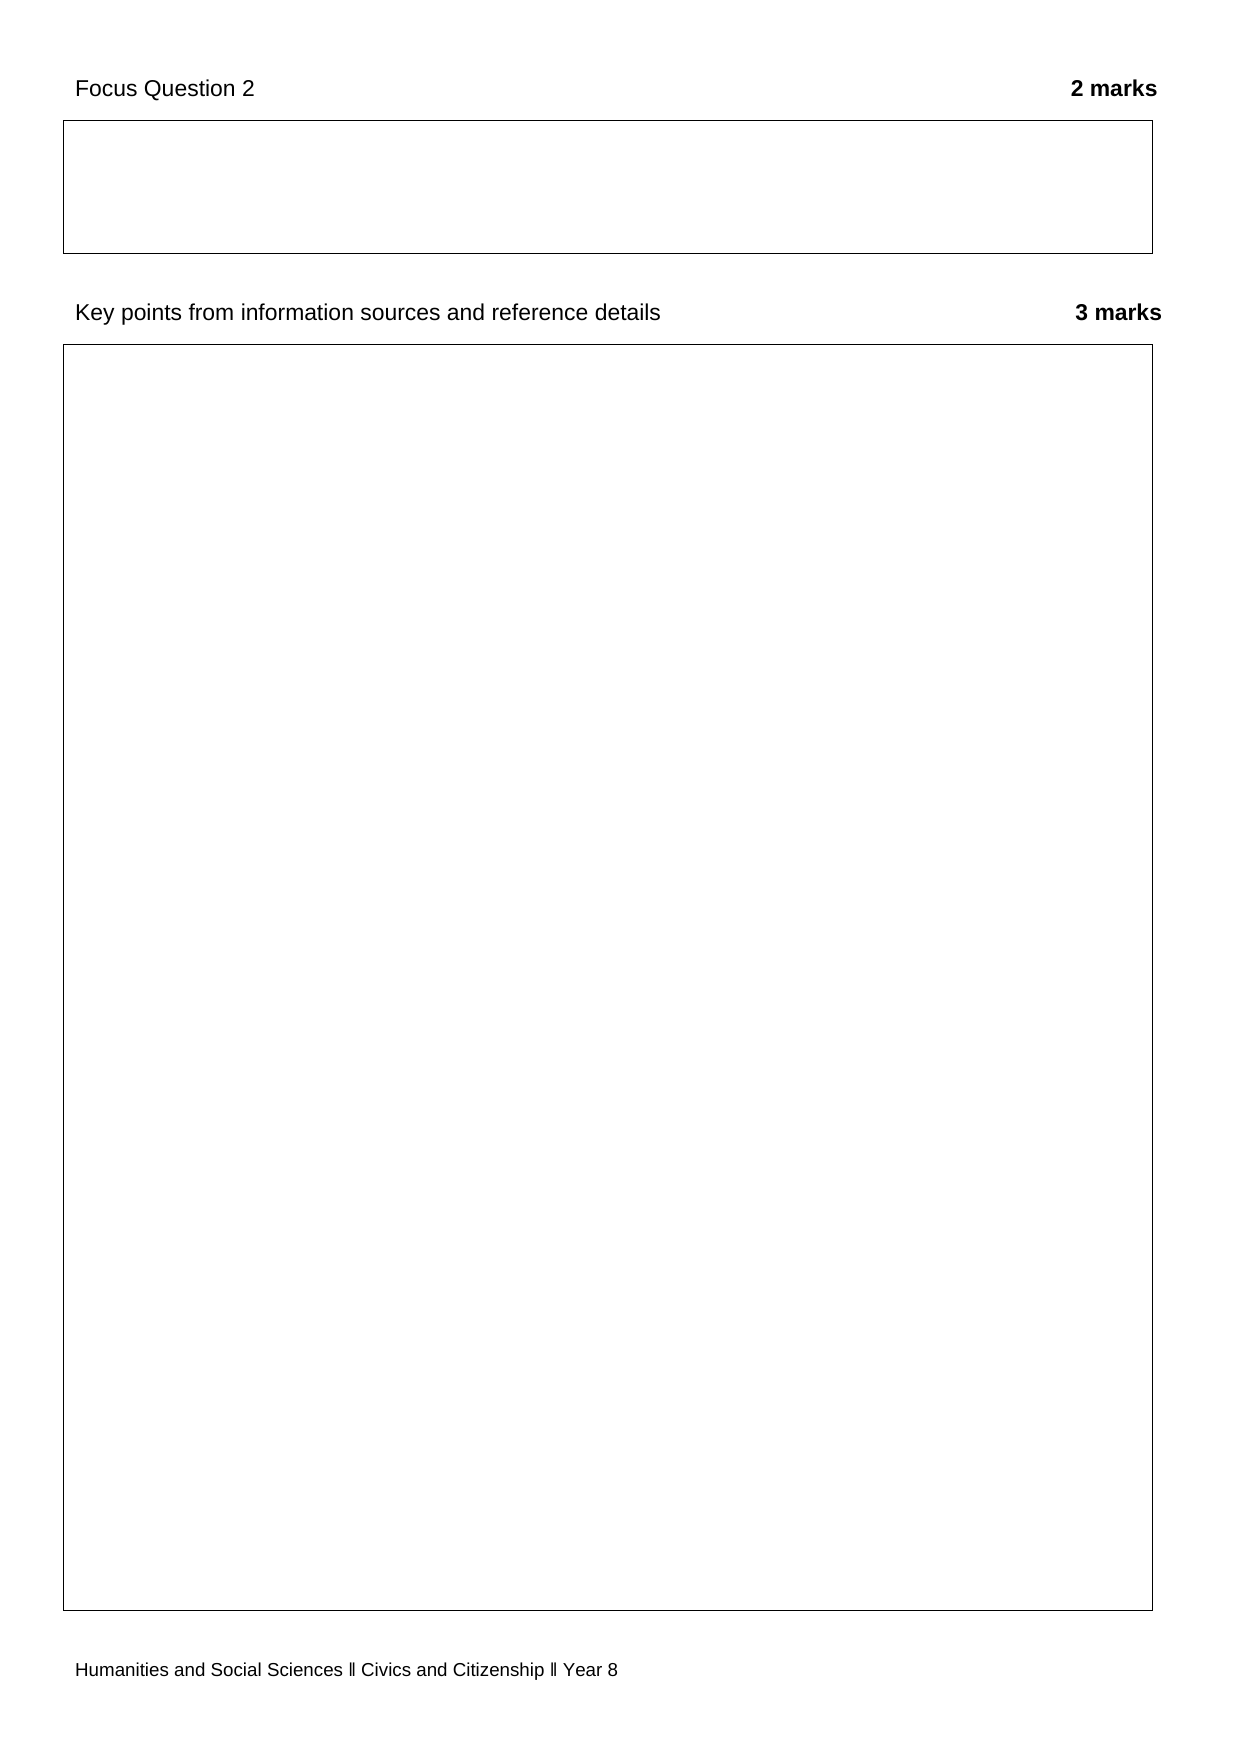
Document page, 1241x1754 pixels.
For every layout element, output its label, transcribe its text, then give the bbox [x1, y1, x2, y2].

table_header [64, 121, 1152, 253]
table_header [64, 345, 1152, 1610]
text Key points from information sources and reference details 3 marks [75, 299, 1165, 325]
text Focus Question 2 2 marks [75, 75, 1165, 101]
